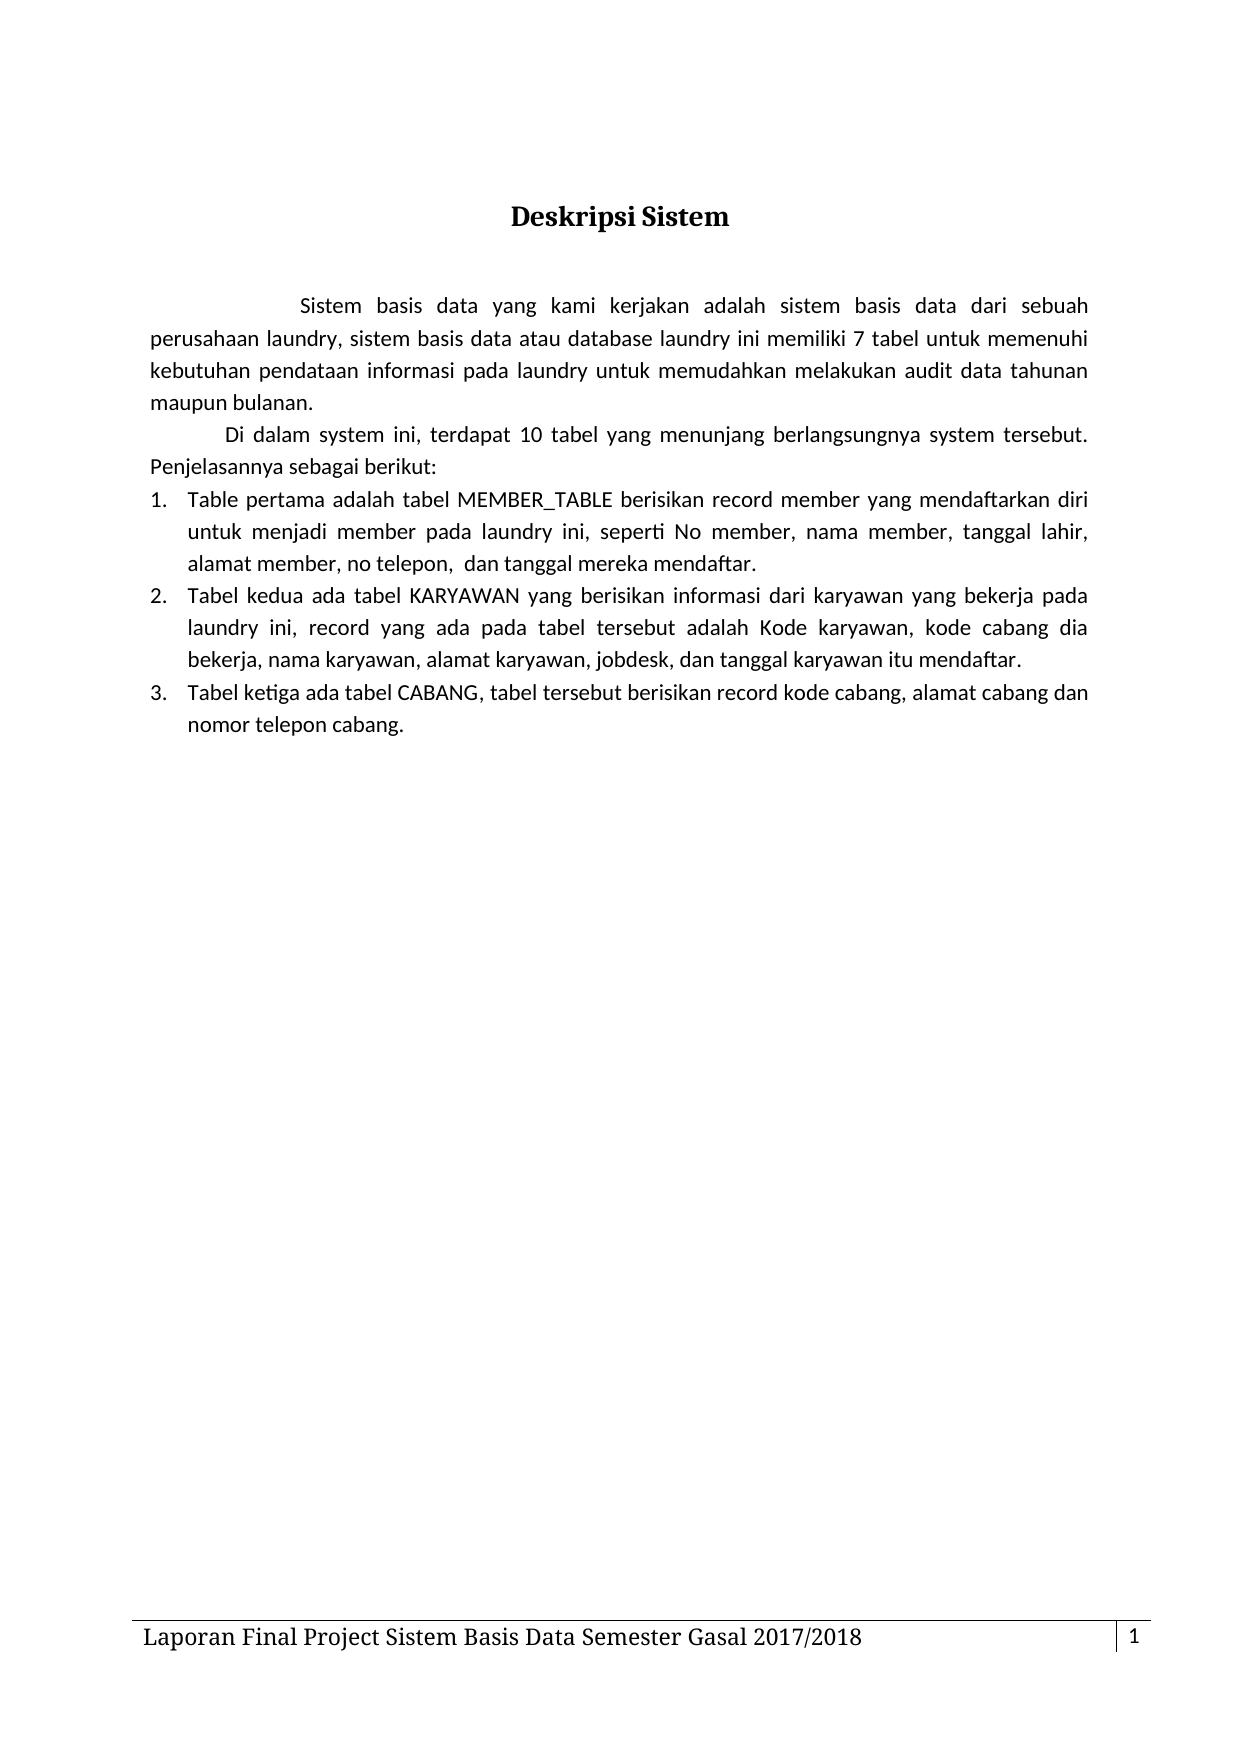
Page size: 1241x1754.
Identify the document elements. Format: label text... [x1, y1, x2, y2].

list Tabel kedua ada tabel KARYAWAN yang berisikan informasi dari karyawan yang bekerja pada laundry ini, record yang ada pada tabel tersebut adalah Kode karyawan, kode cabang dia bekerja, nama karyawan, alamat karyawan, jobdesk, dan tanggal karyawan itu mendaftar. [150, 581, 1090, 674]
text Sistem basis data yang kami kerjakan adalah sistem basis data dari sebuah perusahaan laundry, sistem basis data atau database laundry ini memiliki 7 tabel untuk memenuhi kebutuhan pendataan informasi pada laundry untuk memudahkan melakukan audit data tahunan maupun bulanan. [150, 292, 1090, 416]
subtitle Deskripsi Sistem [150, 200, 1090, 233]
list Tabel ketiga ada tabel CABANG, tabel tersebut berisikan record kode cabang, alamat cabang dan nomor telepon cabang. [150, 678, 1090, 738]
list Table pertama adalah tabel MEMBER_TABLE berisikan record member yang mendaftarkan diri untuk menjadi member pada laundry ini, seperti No member, nama member, tanggal lahir, alamat member, no telepon, dan tanggal mereka mendaftar. [150, 485, 1090, 577]
text Di dalam system ini, terdapat 10 tabel yang menunjang berlangsungnya system tersebut. Penjelasannya sebagai berikut: [150, 420, 1090, 481]
